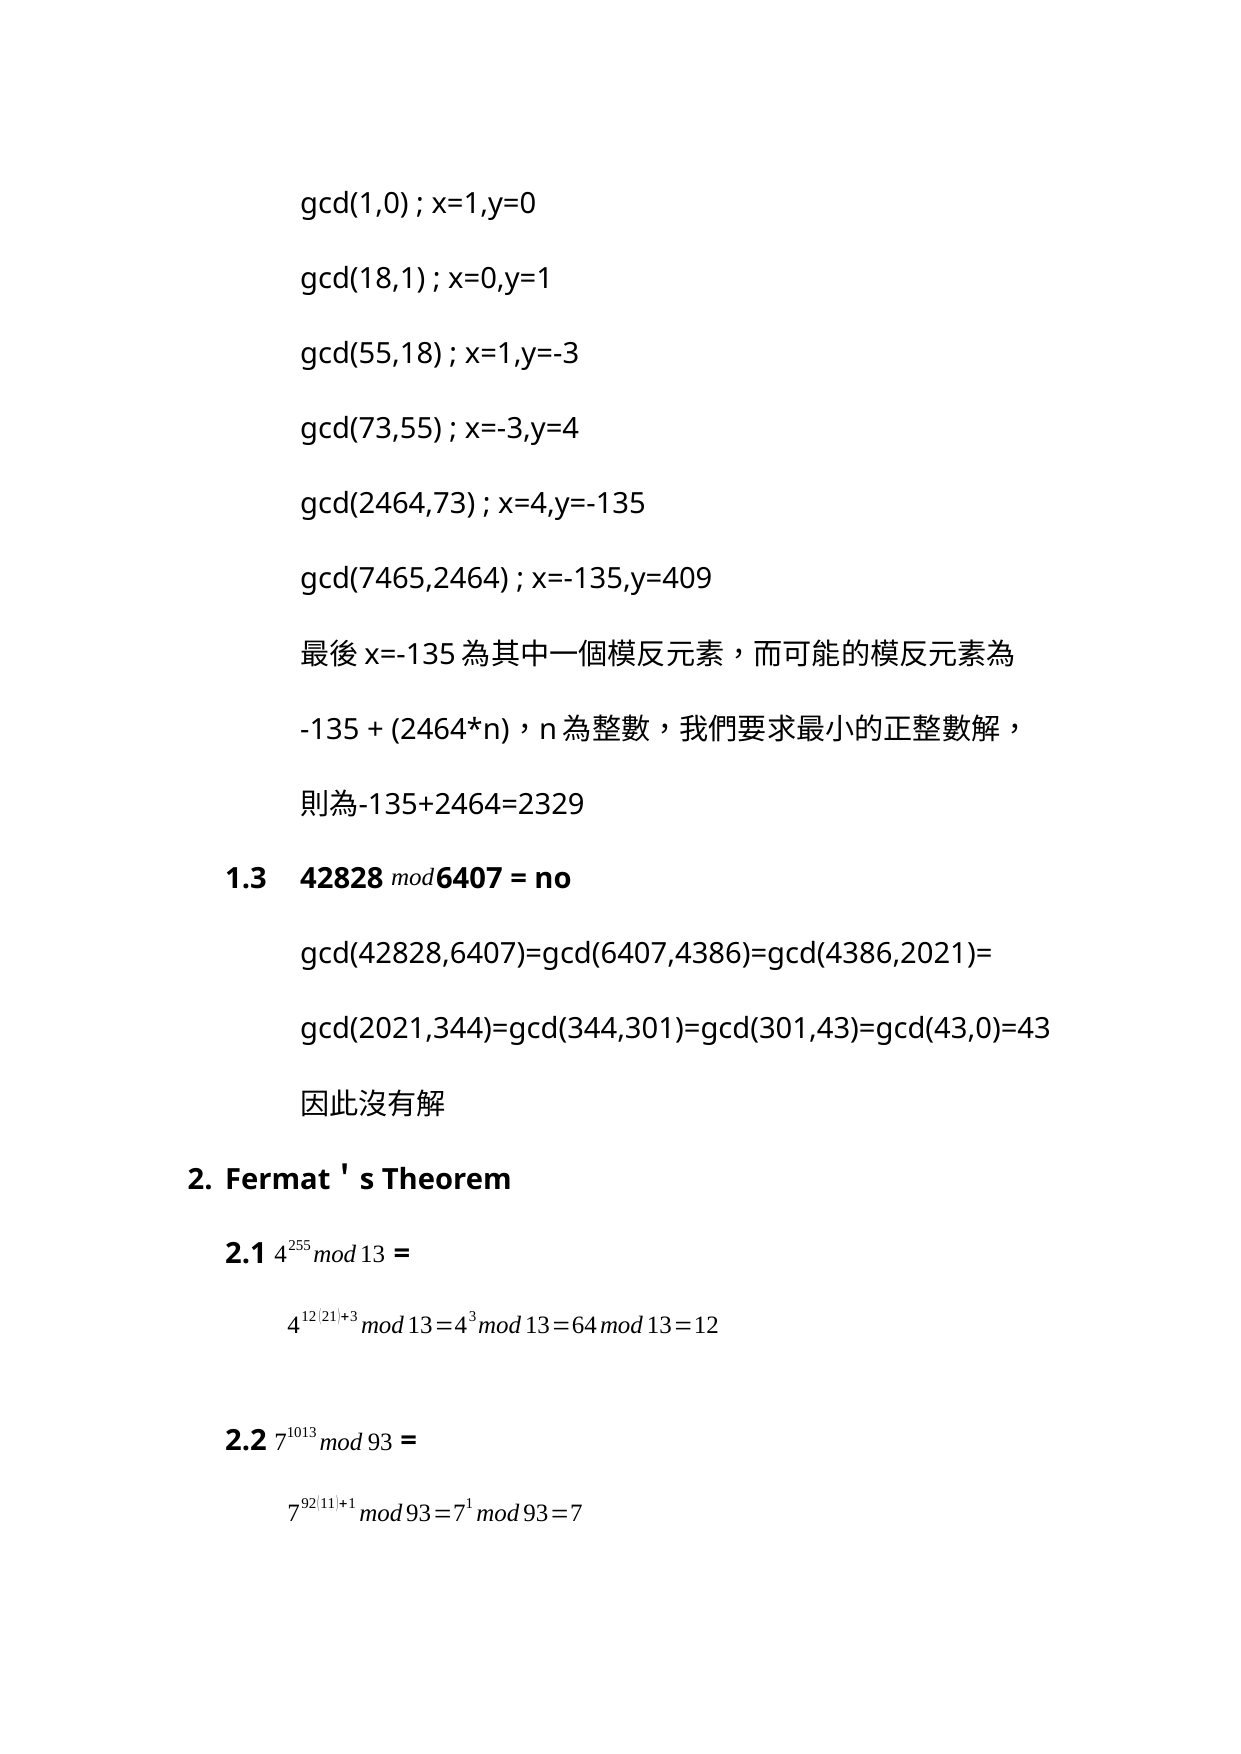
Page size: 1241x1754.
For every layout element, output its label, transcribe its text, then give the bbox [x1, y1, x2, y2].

list gcd(1,0) ; x=1,y=0 [300, 164, 1053, 239]
list gcd(42828,6407)=gcd(6407,4386)=gcd(4386,2021)= [300, 914, 1053, 989]
list gcd(2021,344)=gcd(344,301)=gcd(301,43)=gcd(43,0)=43 [300, 989, 1053, 1064]
list 42828 6407 = no [225, 839, 1053, 914]
list 最後x=-135為其中一個模反元素，而可能的模反元素為 [300, 614, 1053, 689]
list -135 + (2464*n)，n為整數，我們要求最小的正整數解，則為-135+2464=2329 [300, 689, 1053, 839]
list gcd(73,55) ; x=-3,y=4 [300, 389, 1053, 464]
list gcd(2464,73) ; x=4,y=-135 [300, 464, 1053, 539]
list gcd(7465,2464) ; x=-135,y=409 [300, 539, 1053, 614]
list 因此沒有解 [300, 1064, 1053, 1139]
list gcd(55,18) ; x=1,y=-3 [300, 314, 1053, 389]
list 2.1 = [225, 1214, 1053, 1289]
list 2.2 = [225, 1402, 1053, 1477]
list gcd(18,1) ; x=0,y=1 [300, 239, 1053, 314]
list Fermat＇s Theorem [187, 1139, 1053, 1214]
